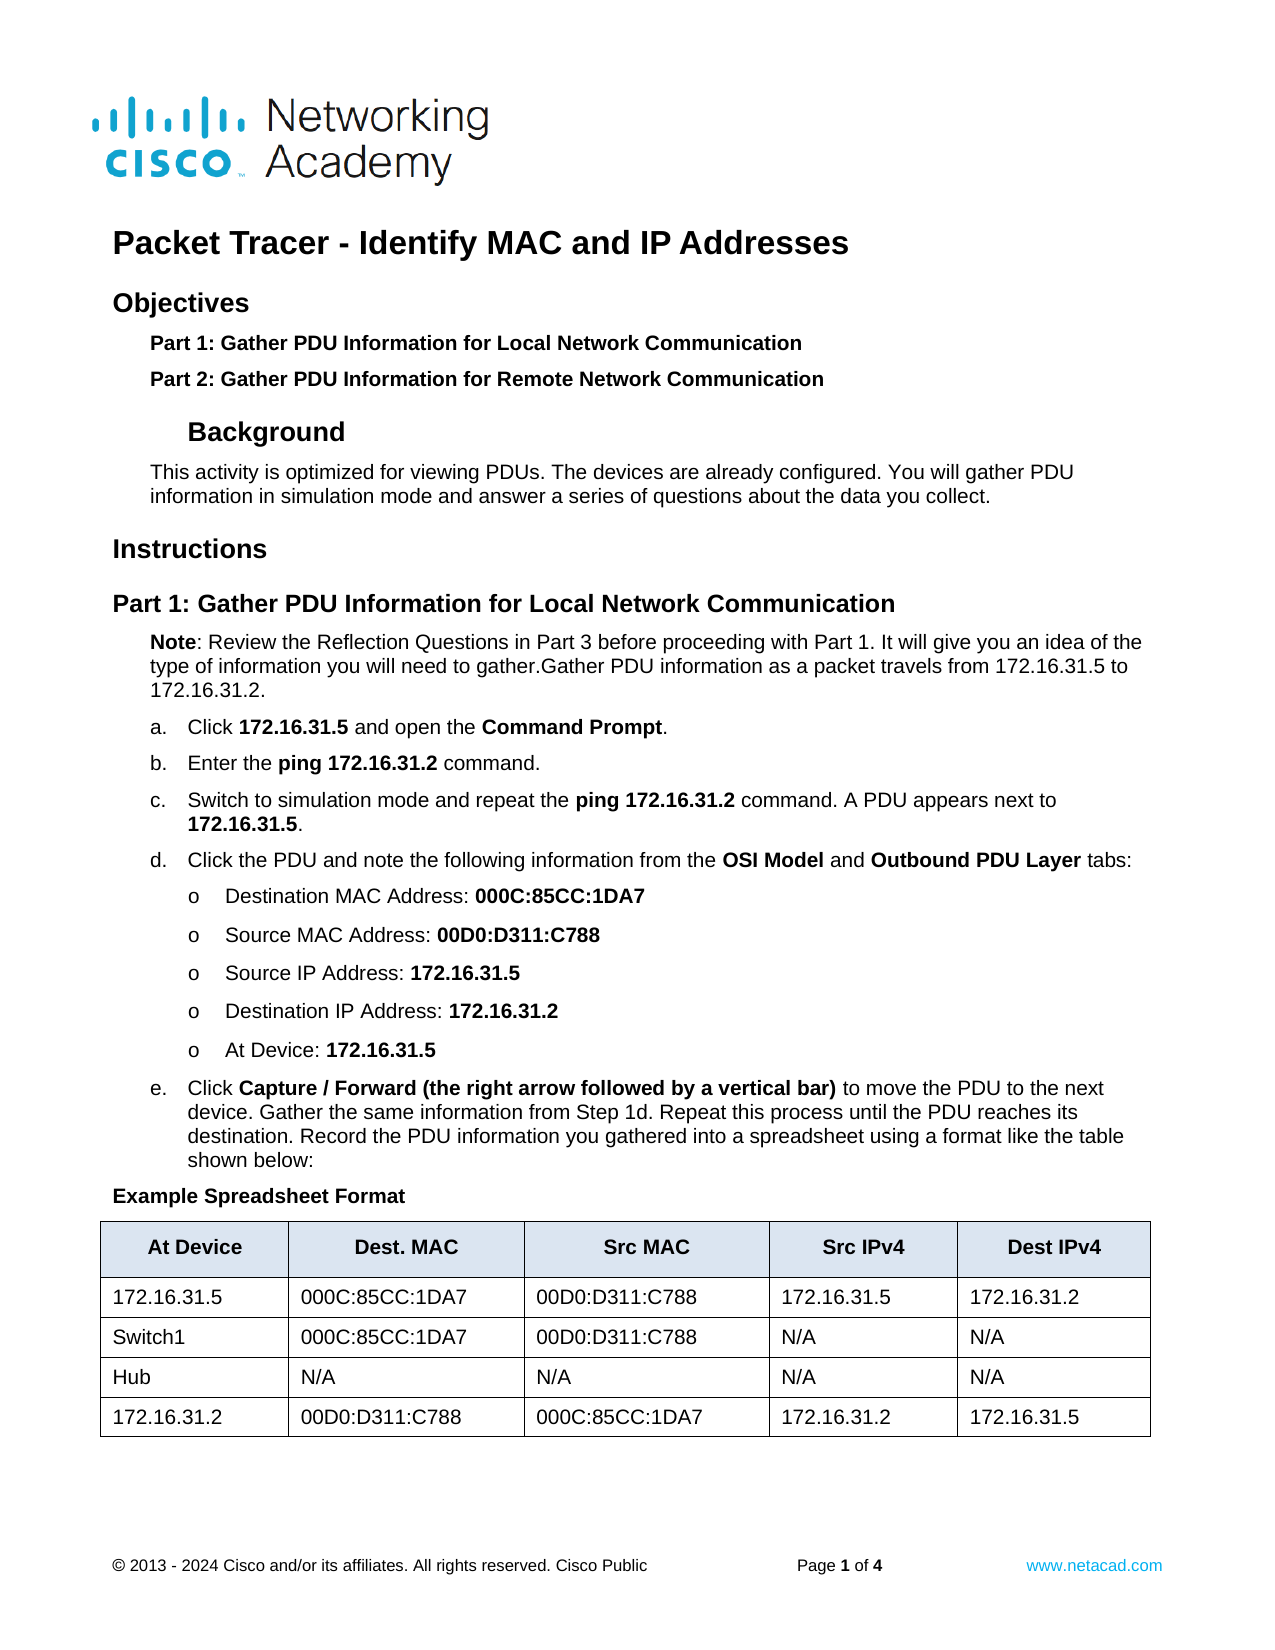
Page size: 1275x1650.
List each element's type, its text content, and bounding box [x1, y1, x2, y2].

table_header Dest. MAC [289, 1222, 524, 1277]
subtitle Gather PDU Information for Local Network Communication [112, 589, 1162, 618]
table_cell 00D0:D311:C788 [289, 1398, 524, 1436]
table_cell 172.16.31.2 [770, 1398, 957, 1436]
text Source IP Address: 172.16.31.5 [187, 961, 1162, 987]
table_cell N/A [770, 1318, 957, 1356]
table_cell 00D0:D311:C788 [525, 1318, 769, 1356]
text Part 1: Gather PDU Information for Local Network Communication [150, 331, 1162, 354]
subtitle Objectives [112, 287, 1162, 318]
text Destination MAC Address: 000C:85CC:1DA7 [187, 884, 1162, 910]
subtitle Instructions [112, 533, 1162, 564]
text At Device: 172.16.31.5 [187, 1038, 1162, 1063]
table_cell 000C:85CC:1DA7 [525, 1398, 769, 1436]
table_cell N/A [289, 1358, 524, 1396]
table_cell 172.16.31.5 [958, 1398, 1150, 1436]
text Click the PDU and note the following information from the OSI Model and Outbound PDU Layer tabs: [150, 848, 1162, 872]
text Click 172.16.31.5 and open the Command Prompt. [150, 714, 1162, 738]
table_cell 172.16.31.2 [101, 1398, 288, 1436]
table_cell 00D0:D311:C788 [525, 1278, 769, 1317]
table_cell Hub [101, 1358, 288, 1396]
text Part 2: Gather PDU Information for Remote Network Communication [150, 367, 1162, 391]
table_cell Switch1 [101, 1318, 288, 1356]
table_cell 172.16.31.2 [958, 1278, 1150, 1317]
table_cell N/A [958, 1358, 1150, 1396]
text Source MAC Address: 00D0:D311:C788 [187, 923, 1162, 948]
table_cell N/A [958, 1318, 1150, 1356]
text Note: Review the Reflection Questions in Part 3 before proceeding with Part 1. It will give you an idea of the type of information you will need to gather.Gather PDU information as a packet travels from 172.16.31.5 to 172.16.31.2. [150, 630, 1162, 702]
text Switch to simulation mode and repeat the ping 172.16.31.2 command. A PDU appears next to 172.16.31.5. [150, 787, 1162, 835]
table_cell N/A [525, 1358, 769, 1396]
text Destination IP Address: 172.16.31.2 [187, 999, 1162, 1025]
table_header Dest IPv4 [958, 1222, 1150, 1277]
table_cell 172.16.31.5 [101, 1278, 288, 1317]
picture [82, 81, 507, 214]
text Example Spreadsheet Format [112, 1184, 1162, 1208]
table_header Src MAC [525, 1222, 769, 1277]
text Enter the ping 172.16.31.2 command. [150, 751, 1162, 775]
text This activity is optimized for viewing PDUs. The devices are already configured. You will gather PDU information in simulation mode and answer a series of questions about the data you collect. [150, 460, 1162, 508]
table_cell N/A [770, 1358, 957, 1396]
table_header Src IPv4 [770, 1222, 957, 1277]
table_cell 000C:85CC:1DA7 [289, 1318, 524, 1356]
table_header At Device [101, 1222, 288, 1277]
subtitle Background [112, 416, 1162, 447]
text Click Capture / Forward (the right arrow followed by a vertical bar) to move the PDU to the next device. Gather the same information from Step 1d. Repeat this process until the PDU reaches its destination. Record the PDU information you gathered into a spreadsheet using a format like the table shown below: [150, 1076, 1162, 1172]
table_cell 172.16.31.5 [770, 1278, 957, 1317]
table_cell 000C:85CC:1DA7 [289, 1278, 524, 1317]
